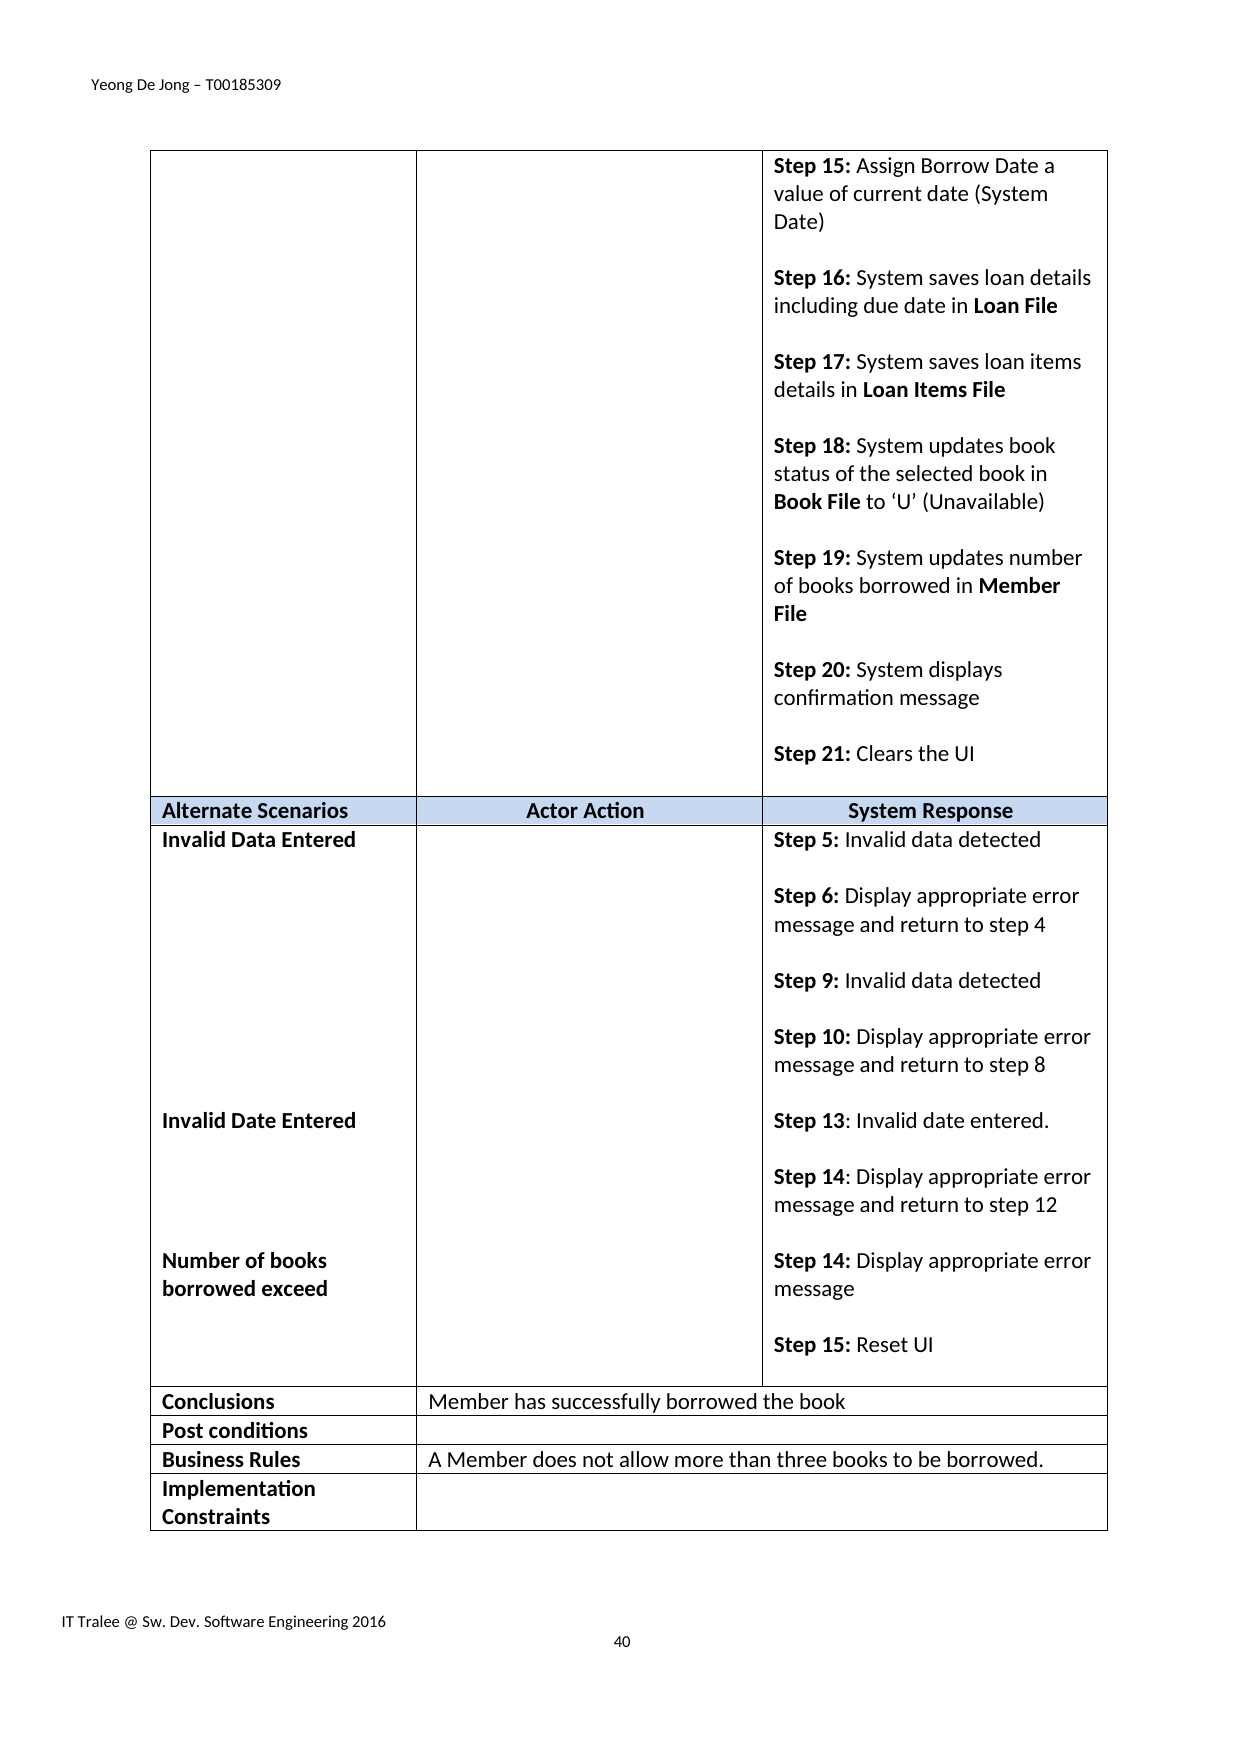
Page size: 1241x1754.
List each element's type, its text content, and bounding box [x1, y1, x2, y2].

table_cell [151, 151, 416, 796]
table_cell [417, 151, 762, 796]
table_cell System Response [763, 797, 1107, 824]
table_cell A Member does not allow more than three books to be borrowed. [417, 1445, 1107, 1473]
table_cell Conclusions [151, 1387, 416, 1415]
table_cell Post conditions [151, 1416, 416, 1444]
table_cell [417, 1416, 1107, 1444]
table_cell Actor Action [417, 797, 762, 824]
table_cell [417, 826, 762, 1386]
table_cell Member has successfully borrowed the book [417, 1387, 1107, 1415]
table_cell Business Rules [151, 1445, 416, 1473]
table_cell Implementation Constraints [151, 1474, 416, 1530]
table_cell [417, 1474, 1107, 1530]
table_cell Invalid Data Entered Invalid Date Entered Number of books borrowed exceed [151, 826, 416, 1386]
table_cell Alternate Scenarios [151, 797, 416, 824]
table_cell Step 5: Invalid data detected Step 6: Display appropriate error message and return to step 4 Step 9: Invalid data detected Step 10: Display appropriate error message and return to step 8 Step 13: Invalid date entered. Step 14: Display appropriate error message and return to step 12 Step 14: Display appropriate error message Step 15: Reset UI [763, 826, 1107, 1386]
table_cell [763, 151, 1107, 796]
